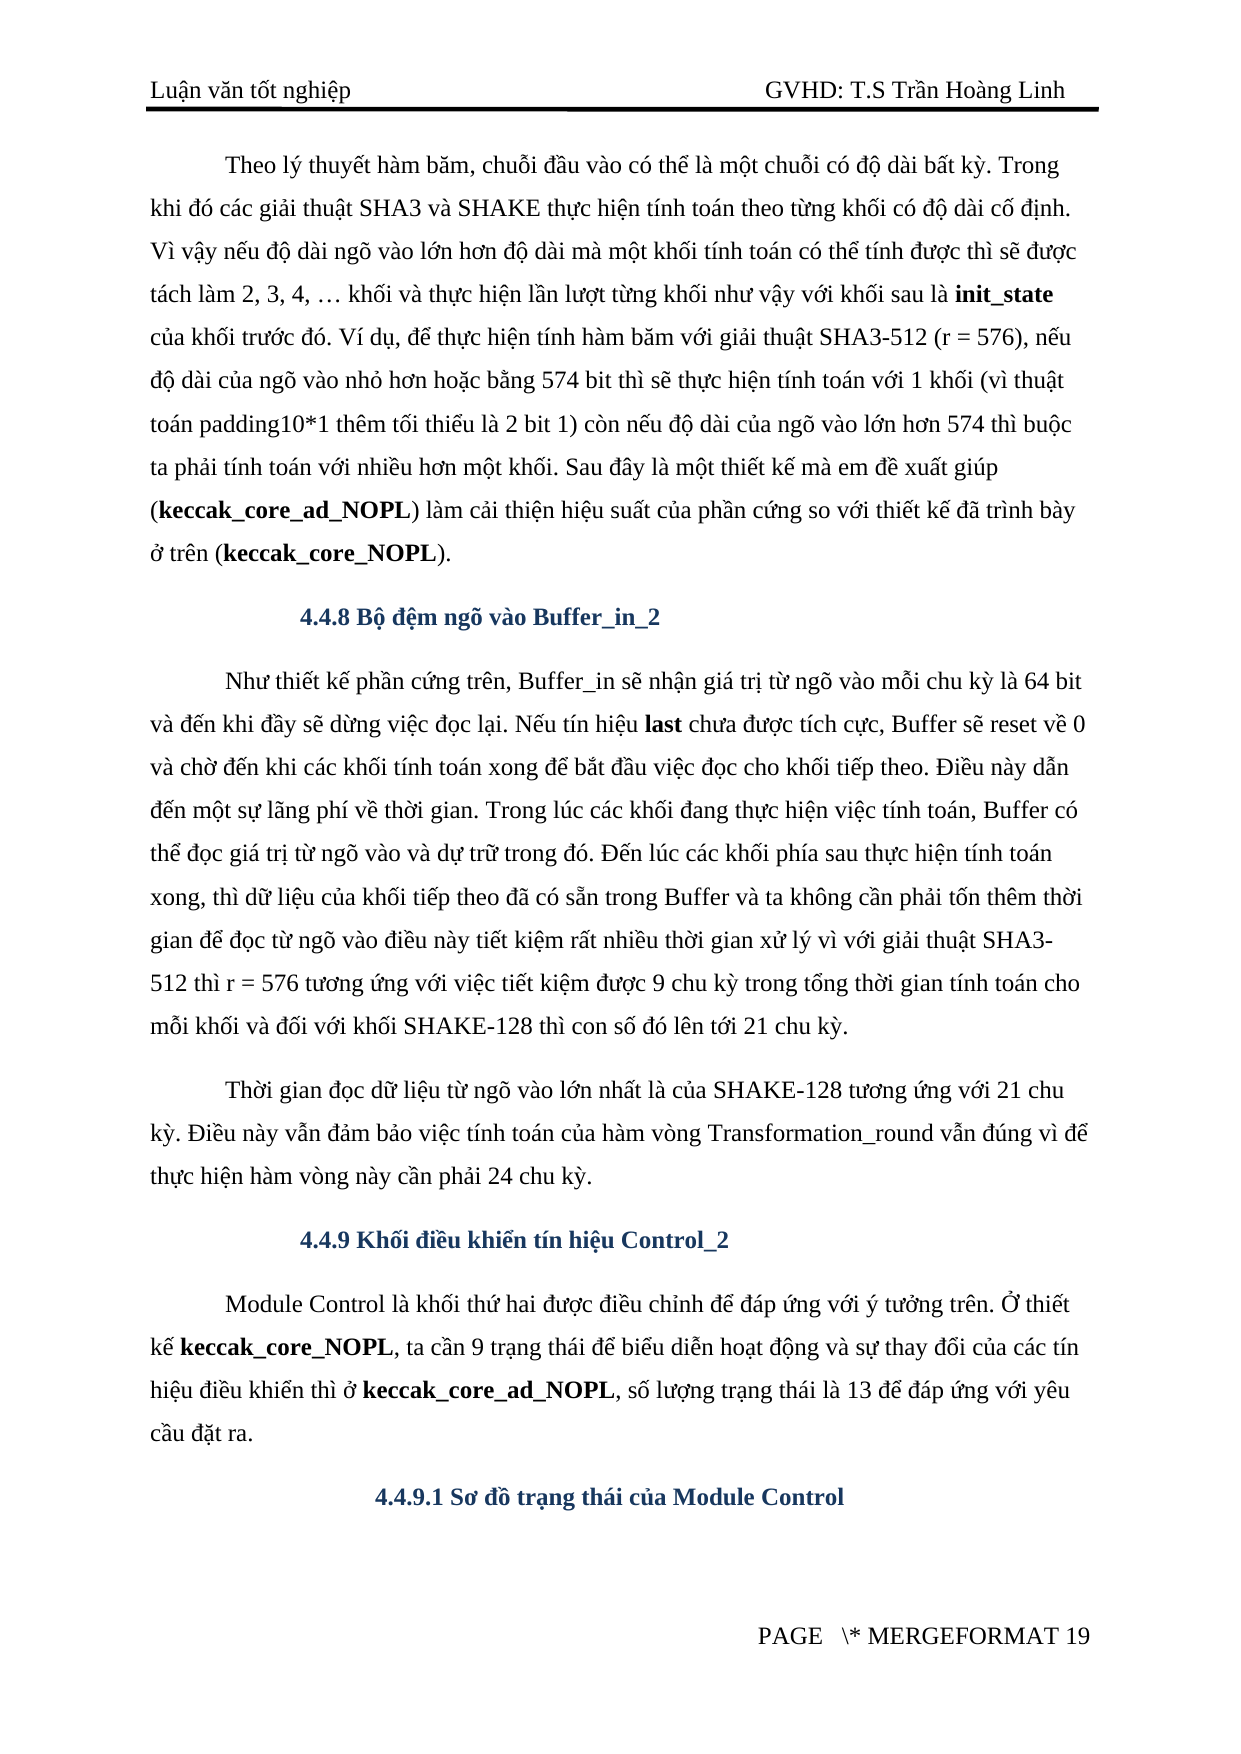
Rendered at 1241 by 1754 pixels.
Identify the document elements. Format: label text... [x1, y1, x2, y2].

text 4.4.8 Bộ đệm ngõ vào Buffer_in_2 [150, 602, 1090, 631]
text Module Control là khối thứ hai được điều chỉnh để đáp ứng với ý tưởng trên. Ở thiết kế keccak_core_NOPL, ta cần 9 trạng thái để biểu diễn hoạt động và sự thay đổi của các tín hiệu điều khiển thì ở keccak_core_ad_NOPL, số lượng trạng thái là 13 để đáp ứng với yêu cầu đặt ra. [150, 1289, 1090, 1447]
text 4.4.9.1 Sơ đồ trạng thái của Module Control [150, 1482, 1090, 1511]
text Thời gian đọc dữ liệu từ ngõ vào lớn nhất là của SHAKE-128 tương ứng với 21 chu kỳ. Điều này vẫn đảm bảo việc tính toán của hàm vòng Transformation_round vẫn đúng vì để thực hiện hàm vòng này cần phải 24 chu kỳ. [150, 1075, 1090, 1190]
text 4.4.9 Khối điều khiển tín hiệu Control_2 [150, 1225, 1090, 1254]
text Theo lý thuyết hàm băm, chuỗi đầu vào có thể là một chuỗi có độ dài bất kỳ. Trong khi đó các giải thuật SHA3 và SHAKE thực hiện tính toán theo từng khối có độ dài cố định. Vì vậy nếu độ dài ngõ vào lớn hơn độ dài mà một khối tính toán có thể tính được thì sẽ được tách làm 2, 3, 4, … khối và thực hiện lần lượt từng khối như vậy với khối sau là init_state của khối trước đó. Ví dụ, để thực hiện tính hàm băm với giải thuật SHA3-512 (r = 576), nếu độ dài của ngõ vào nhỏ hơn hoặc bằng 574 bit thì sẽ thực hiện tính toán với 1 khối (vì thuật toán padding10*1 thêm tối thiểu là 2 bit 1) còn nếu độ dài của ngõ vào lớn hơn 574 thì buộc ta phải tính toán với nhiều hơn một khối. Sau đây là một thiết kế mà em đề xuất giúp (keccak_core_ad_NOPL) làm cải thiện hiệu suất của phần cứng so với thiết kế đã trình bày ở trên (keccak_core_NOPL). [150, 150, 1090, 567]
text Như thiết kế phần cứng trên, Buffer_in sẽ nhận giá trị từ ngõ vào mỗi chu kỳ là 64 bit và đến khi đầy sẽ dừng việc đọc lại. Nếu tín hiệu last chưa được tích cực, Buffer sẽ reset về 0 và chờ đến khi các khối tính toán xong để bắt đầu việc đọc cho khối tiếp theo. Điều này dẫn đến một sự lãng phí về thời gian. Trong lúc các khối đang thực hiện việc tính toán, Buffer có thể đọc giá trị từ ngõ vào và dự trữ trong đó. Đến lúc các khối phía sau thực hiện tính toán xong, thì dữ liệu của khối tiếp theo đã có sẵn trong Buffer và ta không cần phải tốn thêm thời gian để đọc từ ngõ vào điều này tiết kiệm rất nhiều thời gian xử lý vì với giải thuật SHA3-512 thì r = 576 tương ứng với việc tiết kiệm được 9 chu kỳ trong tổng thời gian tính toán cho mỗi khối và đối với khối SHAKE-128 thì con số đó lên tới 21 chu kỳ. [150, 666, 1090, 1040]
